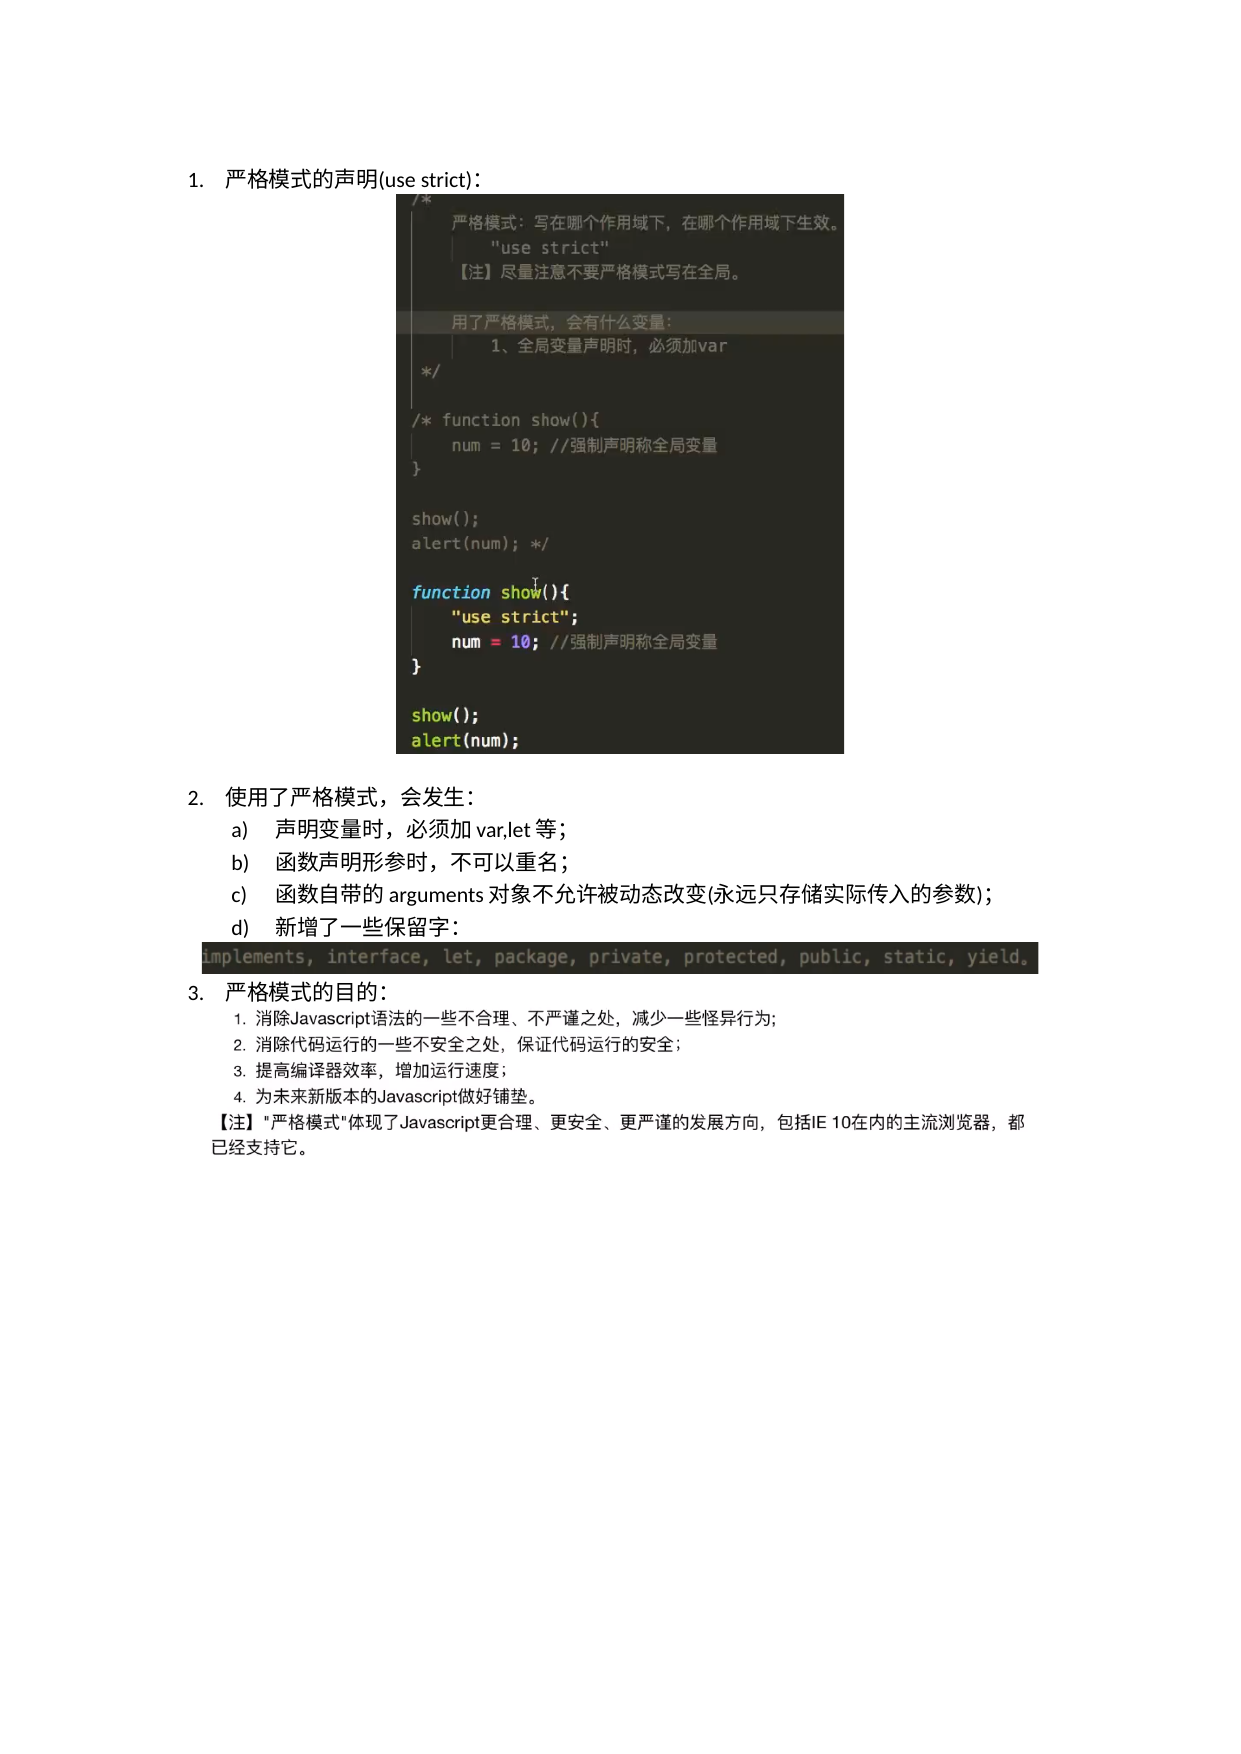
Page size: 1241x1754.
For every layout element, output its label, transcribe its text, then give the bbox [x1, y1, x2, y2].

list 新增了一些保留字： [231, 909, 1053, 942]
list 使用了严格模式，会发生： [187, 779, 1053, 812]
list 函数声明形参时，不可以重名； [231, 844, 1053, 877]
picture [396, 194, 845, 754]
list 严格模式的声明(use strict)： [187, 162, 1053, 194]
picture [209, 1007, 1031, 1158]
list 函数自带的arguments对象不允许被动态改变(永远只存储实际传入的参数)； [231, 877, 1053, 909]
picture [201, 942, 1039, 974]
list 严格模式的目的： [187, 974, 1053, 1007]
list 声明变量时，必须加var,let等； [231, 812, 1053, 844]
